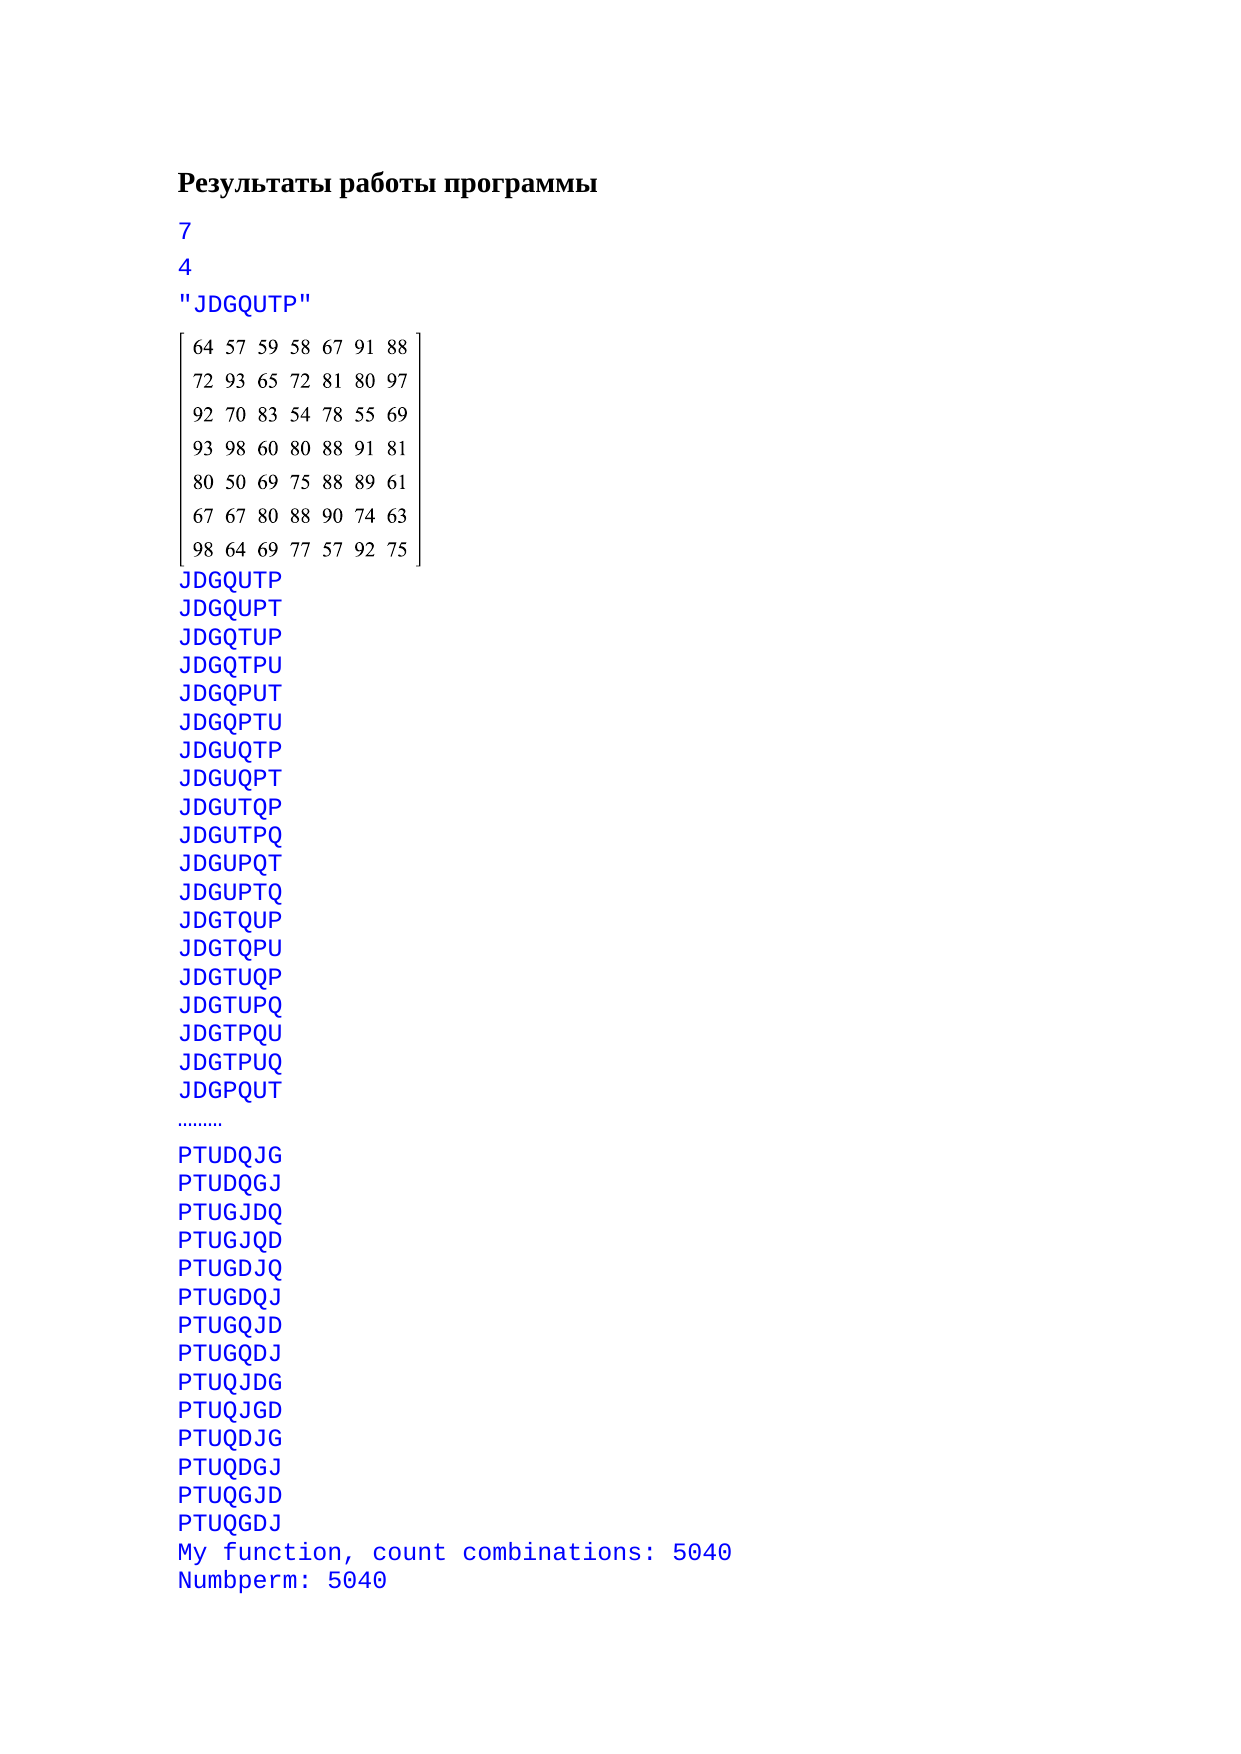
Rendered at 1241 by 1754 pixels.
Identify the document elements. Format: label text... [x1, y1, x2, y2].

text PTUGQDJ [177, 1341, 1152, 1369]
text JDGTUPQ [177, 993, 1152, 1021]
text My function, count combinations: 5040 [177, 1539, 1152, 1568]
text JDGTUQP [177, 964, 1152, 993]
text JDGQTUP [177, 624, 1152, 653]
text ……… [177, 1106, 1152, 1134]
text JDGTQUP [177, 908, 1152, 936]
text 4 [177, 255, 1152, 283]
text PTUDQGJ [177, 1171, 1152, 1199]
text Numbperm: 5040 [177, 1568, 1152, 1596]
text JDGQTPU [177, 653, 1152, 681]
text PTUQDGJ [177, 1454, 1152, 1483]
text PTUGJQD [177, 1228, 1152, 1256]
text "JDGQUTP" [177, 292, 1152, 320]
text JDGTQPU [177, 936, 1152, 964]
text JDGUPTQ [177, 879, 1152, 908]
text JDGUQPT [177, 766, 1152, 794]
text JDGUTPQ [177, 823, 1152, 851]
text PTUQJDG [177, 1369, 1152, 1398]
text PTUGQJD [177, 1313, 1152, 1341]
text Результаты работы программы [177, 165, 1152, 199]
text PTUGDQJ [177, 1284, 1152, 1313]
text JDGPQUT [177, 1078, 1152, 1106]
text PTUQGDJ [177, 1511, 1152, 1539]
text JDGUPQT [177, 851, 1152, 879]
text JDGQPUT [177, 681, 1152, 709]
text JDGQUPT [177, 596, 1152, 624]
text JDGTPUQ [177, 1049, 1152, 1078]
text JDGUTQP [177, 794, 1152, 823]
text PTUQJGD [177, 1398, 1152, 1426]
text PTUDQJG [177, 1143, 1152, 1171]
text JDGTPQU [177, 1021, 1152, 1049]
text JDGQUTP [177, 568, 1152, 596]
text 7 [177, 218, 1152, 247]
text PTUQDJG [177, 1426, 1152, 1454]
text PTUGJDQ [177, 1199, 1152, 1228]
text JDGUQTP [177, 738, 1152, 766]
text JDGQPTU [177, 709, 1152, 738]
text PTUQGJD [177, 1483, 1152, 1511]
text PTUGDJQ [177, 1256, 1152, 1284]
